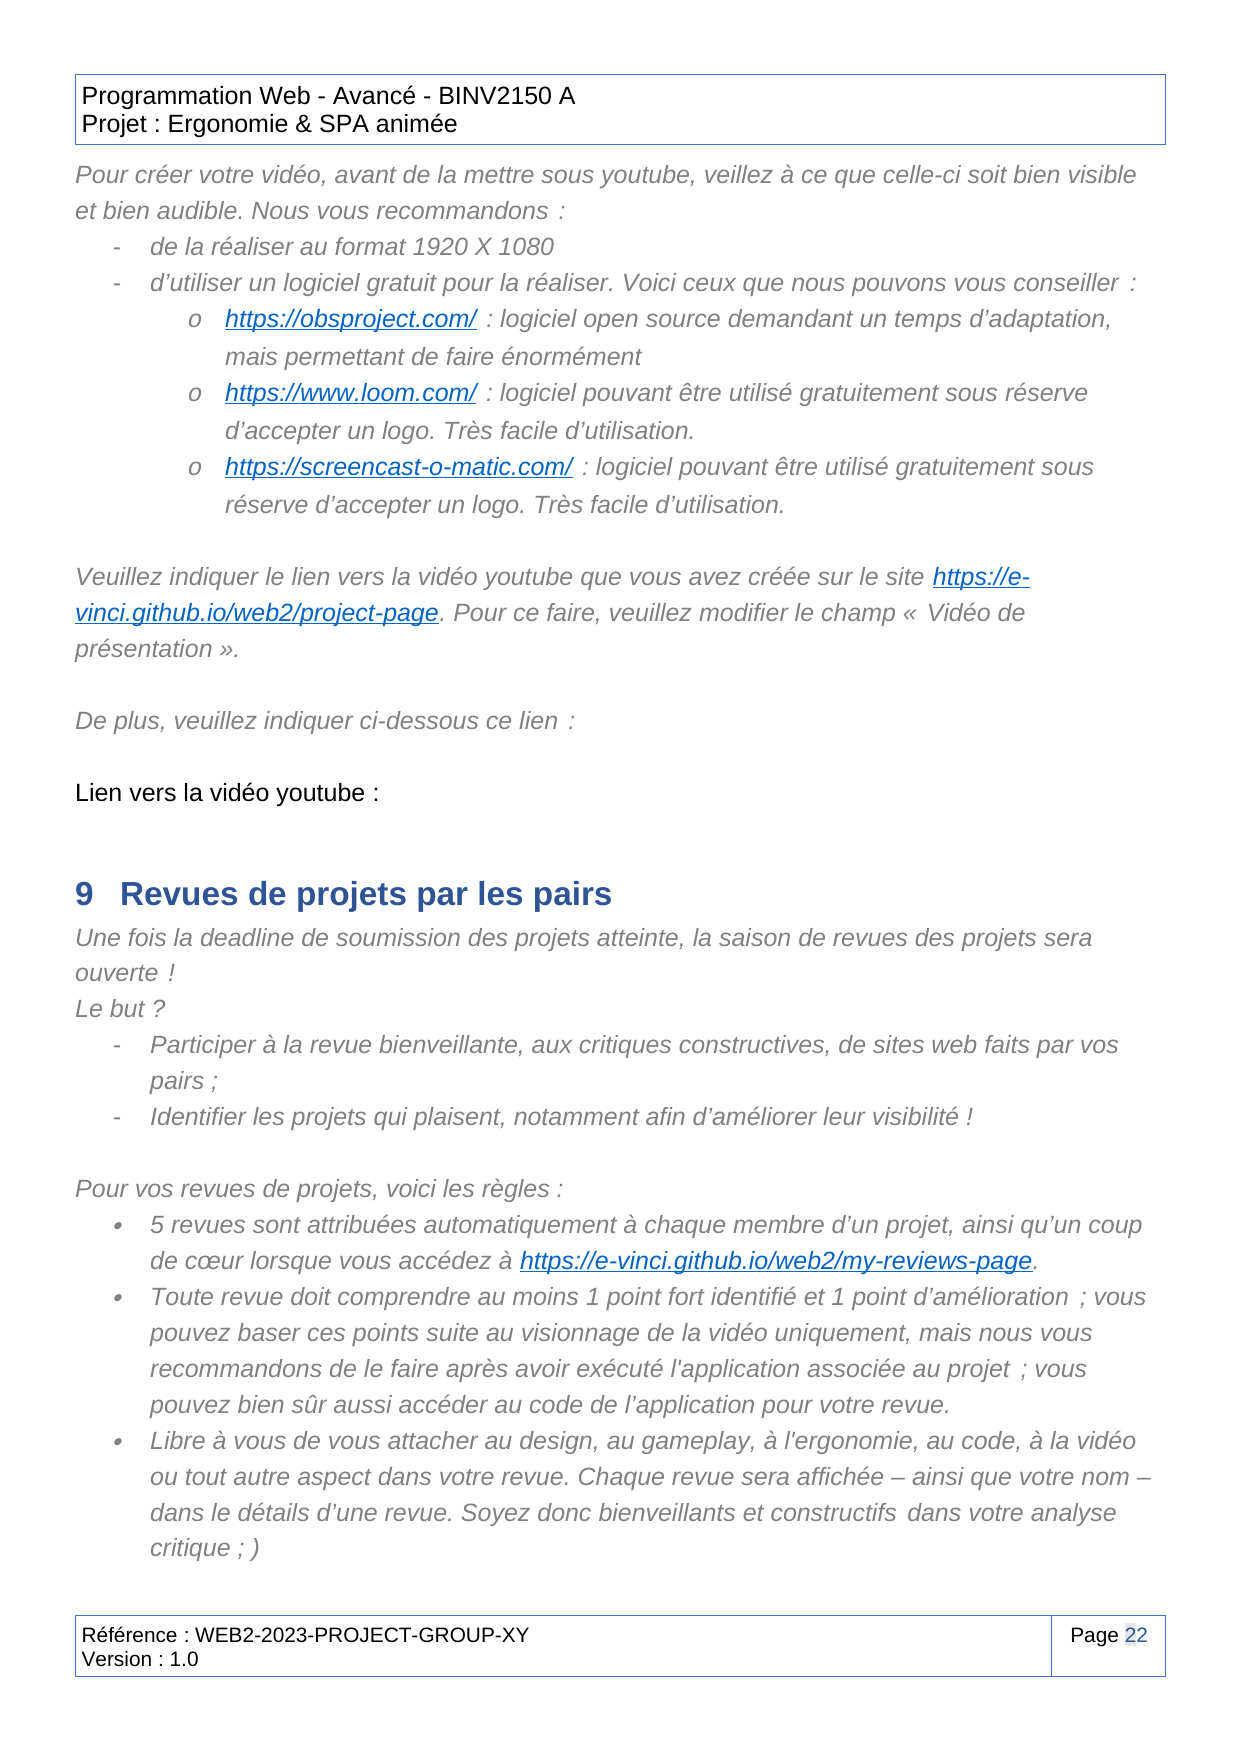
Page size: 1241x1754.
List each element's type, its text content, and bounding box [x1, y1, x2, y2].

text Le but ? [75, 994, 1165, 1023]
list https://screencast-o-matic.com/ : logiciel pouvant être utilisé gratuitement sous réserve d’accepter un logo. Très facile d’utilisation. [187, 452, 1165, 519]
list d’utiliser un logiciel gratuit pour la réaliser. Voici ceux que nous pouvons vous conseiller : [112, 268, 1165, 297]
text De plus, veuillez indiquer ci-dessous ce lien : [75, 706, 1165, 734]
list Identifier les projets qui plaisent, notamment afin d’améliorer leur visibilité ! [112, 1102, 1165, 1131]
list Toute revue doit comprendre au moins 1 point fort identifié et 1 point d’amélioration ; vous pouvez baser ces points suite au visionnage de la vidéo uniquement, mais nous vous recommandons de le faire après avoir exécuté l'application associée au projet ; vous pouvez bien sûr aussi accéder au code de l’application pour votre revue. [112, 1282, 1165, 1418]
list https://www.loom.com/ : logiciel pouvant être utilisé gratuitement sous réserve d’accepter un logo. Très facile d’utilisation. [187, 378, 1165, 445]
list de la réaliser au format 1920 X 1080 [112, 232, 1165, 261]
subtitle Revues de projets par les pairs [75, 874, 1165, 913]
text Lien vers la vidéo youtube : [75, 778, 1165, 806]
list Libre à vous de vous attacher au design, au gameplay, à l'ergonomie, au code, à la vidéo ou tout autre aspect dans votre revue. Chaque revue sera affichée – ainsi que votre nom – dans le détails d’une revue. Soyez donc bienveillants et constructifs dans votre analyse critique ; ) [112, 1426, 1165, 1562]
text Pour vos revues de projets, voici les règles : [75, 1174, 1165, 1203]
list Participer à la revue bienveillante, aux critiques constructives, de sites web faits par vos pairs ; [112, 1030, 1165, 1095]
text Pour créer votre vidéo, avant de la mettre sous youtube, veillez à ce que celle-ci soit bien visible et bien audible. Nous vous recommandons : [75, 160, 1165, 225]
list 5 revues sont attribuées automatiquement à chaque membre d’un projet, ainsi qu’un coup de cœur lorsque vous accédez à https://e-vinci.github.io/web2/my-reviews-page. [112, 1210, 1165, 1275]
text Une fois la deadline de soumission des projets atteinte, la saison de revues des projets sera ouverte ! [75, 922, 1165, 987]
list https://obsproject.com/ : logiciel open source demandant un temps d’adaptation, mais permettant de faire énormément [187, 304, 1165, 371]
text Veuillez indiquer le lien vers la vidéo youtube que vous avez créée sur le site https://e-vinci.github.io/web2/project-page. Pour ce faire, veuillez modifier le champ « Vidéo de présentation ». [75, 562, 1165, 663]
